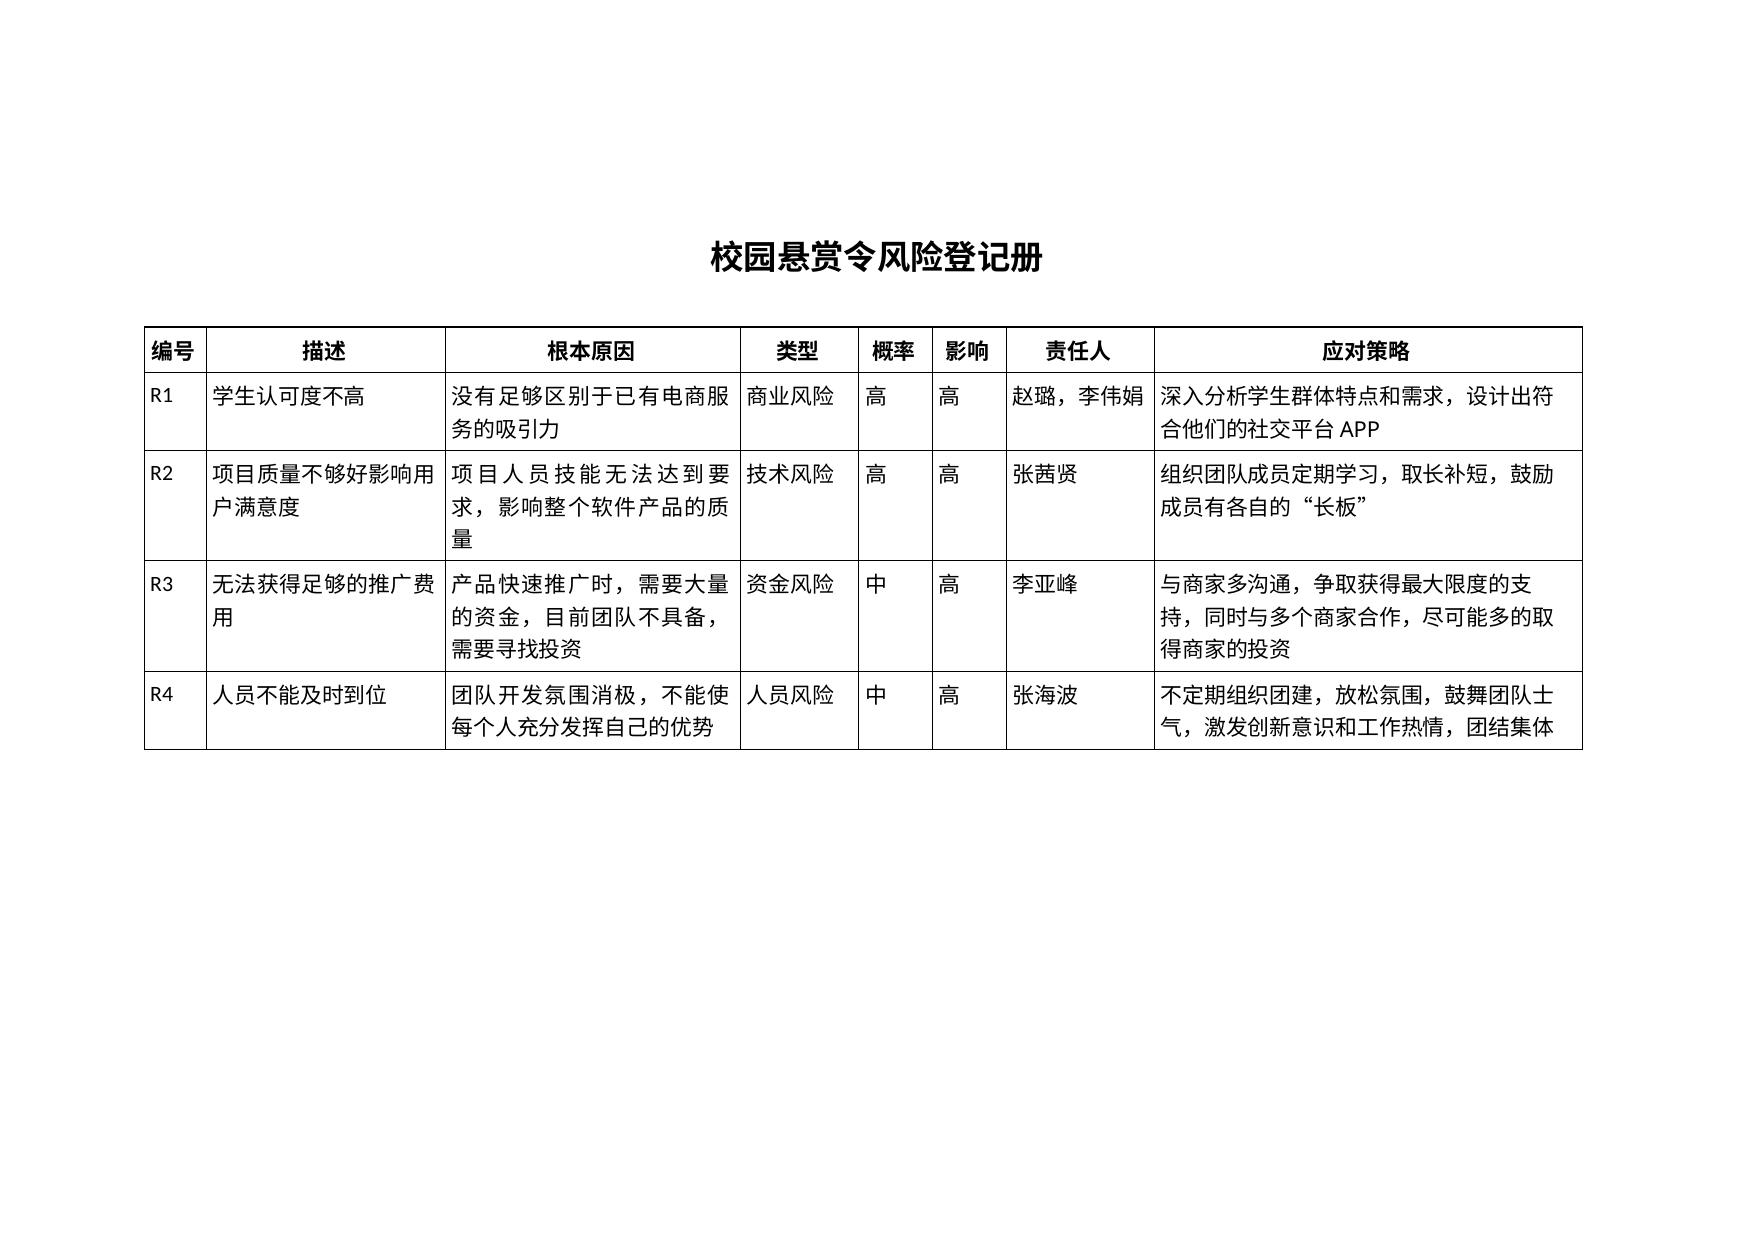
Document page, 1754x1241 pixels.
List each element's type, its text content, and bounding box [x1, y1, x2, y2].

table_cell R2 [145, 451, 206, 560]
table_cell 高 [933, 451, 1006, 560]
table_cell 人员不能及时到位 [207, 672, 445, 748]
table_header 描述 [207, 328, 445, 372]
table_cell R4 [145, 672, 206, 748]
table_header 责任人 [1007, 328, 1154, 372]
table_cell 学生认可度不高 [207, 373, 445, 450]
table_header 编号 [145, 328, 206, 372]
table_cell 产品快速推广时，需要大量的资金，目前团队不具备，需要寻找投资 [446, 561, 740, 671]
table_cell 中 [859, 561, 932, 671]
table_cell 不定期组织团建，放松氛围，鼓舞团队士气，激发创新意识和工作热情，团结集体 [1155, 672, 1582, 748]
table_cell 与商家多沟通，争取获得最大限度的支持，同时与多个商家合作，尽可能多的取得商家的投资 [1155, 561, 1582, 671]
table_header 根本原因 [446, 328, 740, 372]
table_header 应对策略 [1155, 328, 1582, 372]
table_cell 高 [933, 672, 1006, 748]
table_cell 高 [859, 451, 932, 560]
table_cell 资金风险 [741, 561, 858, 671]
table_cell 项目人员技能无法达到要求，影响整个软件产品的质量 [446, 451, 740, 560]
table_cell R3 [145, 561, 206, 671]
table_cell 没有足够区别于已有电商服务的吸引力 [446, 373, 740, 450]
table_cell 中 [859, 672, 932, 748]
table_cell 人员风险 [741, 672, 858, 748]
table_cell 张海波 [1007, 672, 1154, 748]
table_cell 张茜贤 [1007, 451, 1154, 560]
table_cell 高 [933, 561, 1006, 671]
table_cell 高 [859, 373, 932, 450]
table_cell R1 [145, 373, 206, 450]
table_header 类型 [741, 328, 858, 372]
table_cell 组织团队成员定期学习，取长补短，鼓励成员有各自的“长板” [1155, 451, 1582, 560]
table_cell 深入分析学生群体特点和需求，设计出符合他们的社交平台APP [1155, 373, 1582, 450]
table_header 概率 [859, 328, 932, 372]
table_cell 项目质量不够好影响用户满意度 [207, 451, 445, 560]
table_cell 无法获得足够的推广费用 [207, 561, 445, 671]
table_cell 团队开发氛围消极，不能使每个人充分发挥自己的优势 [446, 672, 740, 748]
table_cell 商业风险 [741, 373, 858, 450]
table_cell 李亚峰 [1007, 561, 1154, 671]
title 校园悬赏令风险登记册 [150, 223, 1604, 288]
table_cell 技术风险 [741, 451, 858, 560]
table_header 影响 [933, 328, 1006, 372]
table_cell 高 [933, 373, 1006, 450]
table_cell 赵璐，李伟娟 [1007, 373, 1154, 450]
